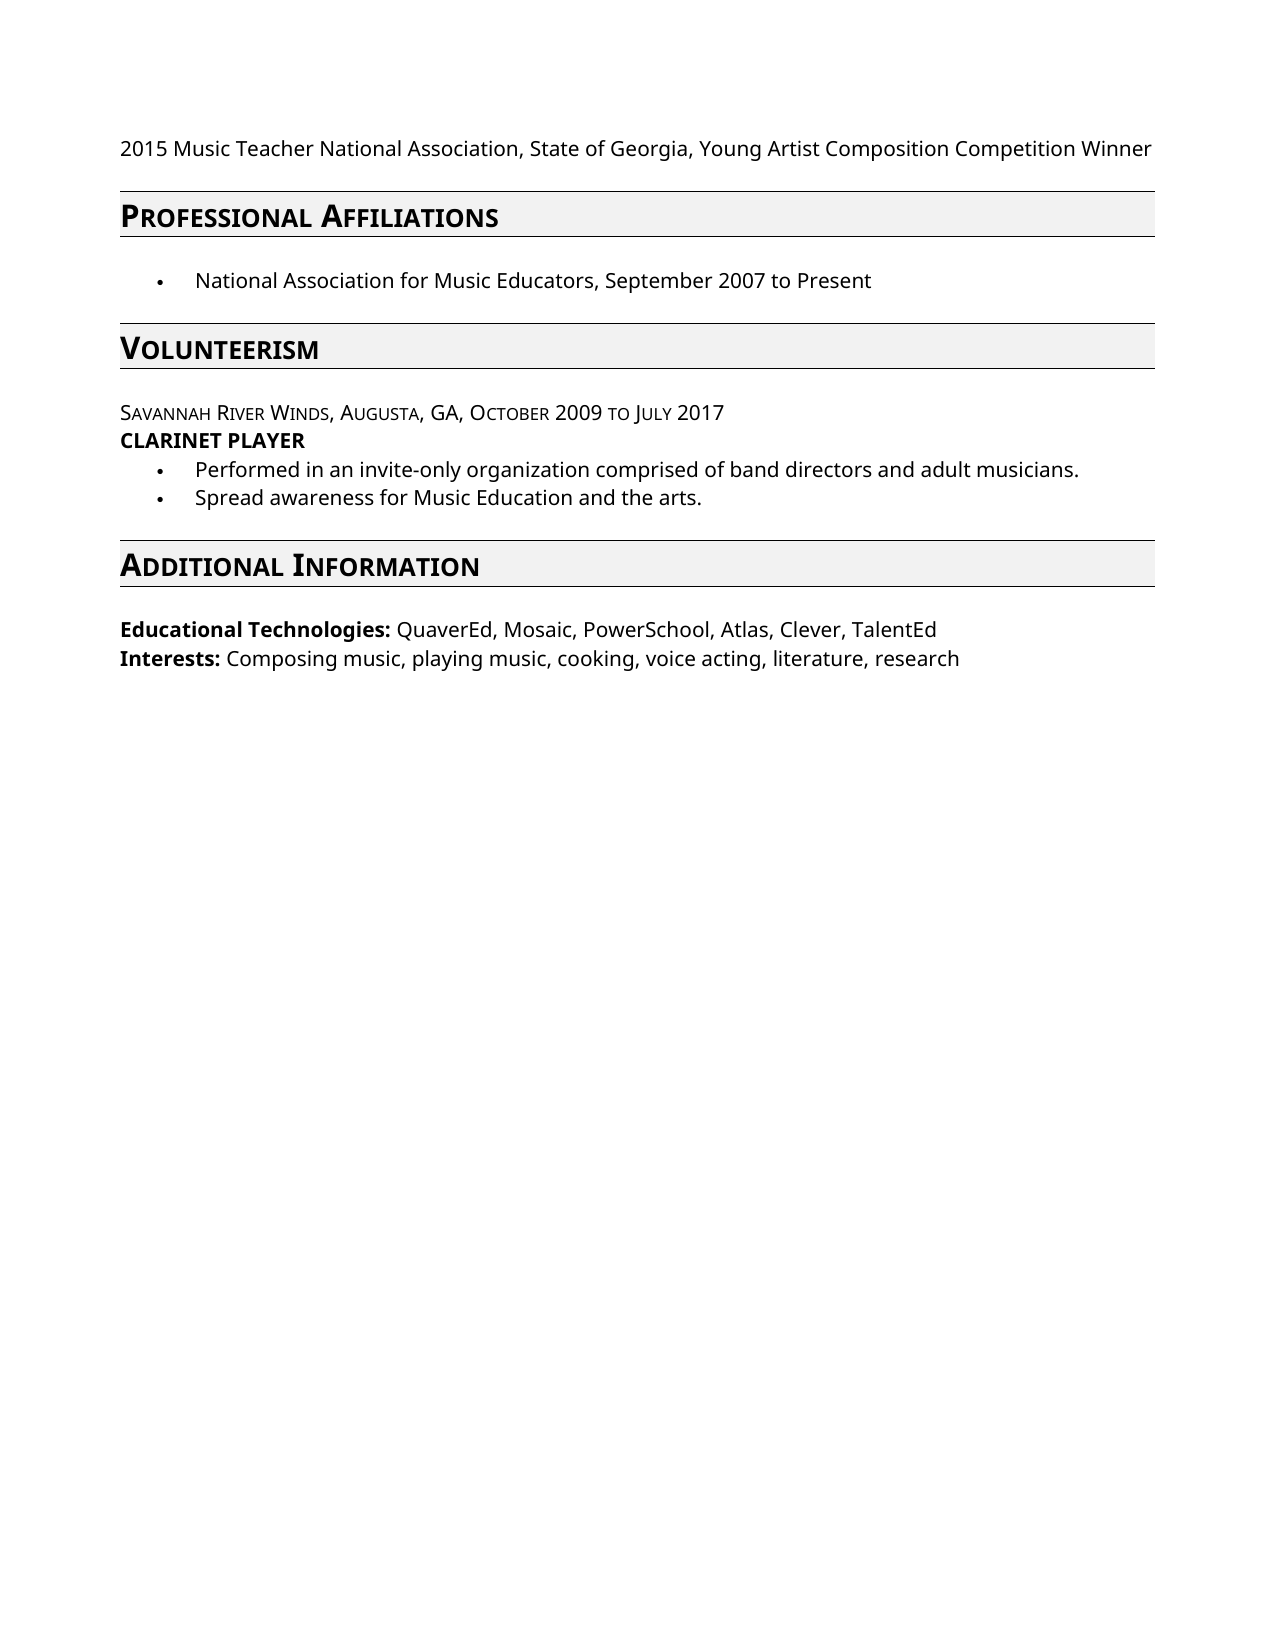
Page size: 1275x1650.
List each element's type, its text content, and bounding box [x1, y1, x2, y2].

text Interests: Composing music, playing music, cooking, voice acting, literature, research [120, 644, 1155, 672]
text Additional Information [120, 541, 1155, 586]
text 2015 Music Teacher National Association, State of Georgia, Young Artist Composition Competition Winner [120, 134, 1155, 162]
text Volunteerism [120, 324, 1155, 368]
text Professional Affiliations [120, 192, 1155, 236]
list Spread awareness for Music Education and the arts. [157, 483, 1155, 512]
text Educational Technologies: QuaverEd, Mosaic, PowerSchool, Atlas, Clever, TalentEd [120, 615, 1155, 644]
text Clarinet Player [120, 426, 1155, 455]
list Performed in an invite-only organization comprised of band directors and adult musicians. [157, 455, 1155, 483]
text Savannah River Winds, Augusta, GA, October 2009 to July 2017 [120, 398, 1155, 426]
list National Association for Music Educators, September 2007 to Present [157, 266, 1155, 294]
